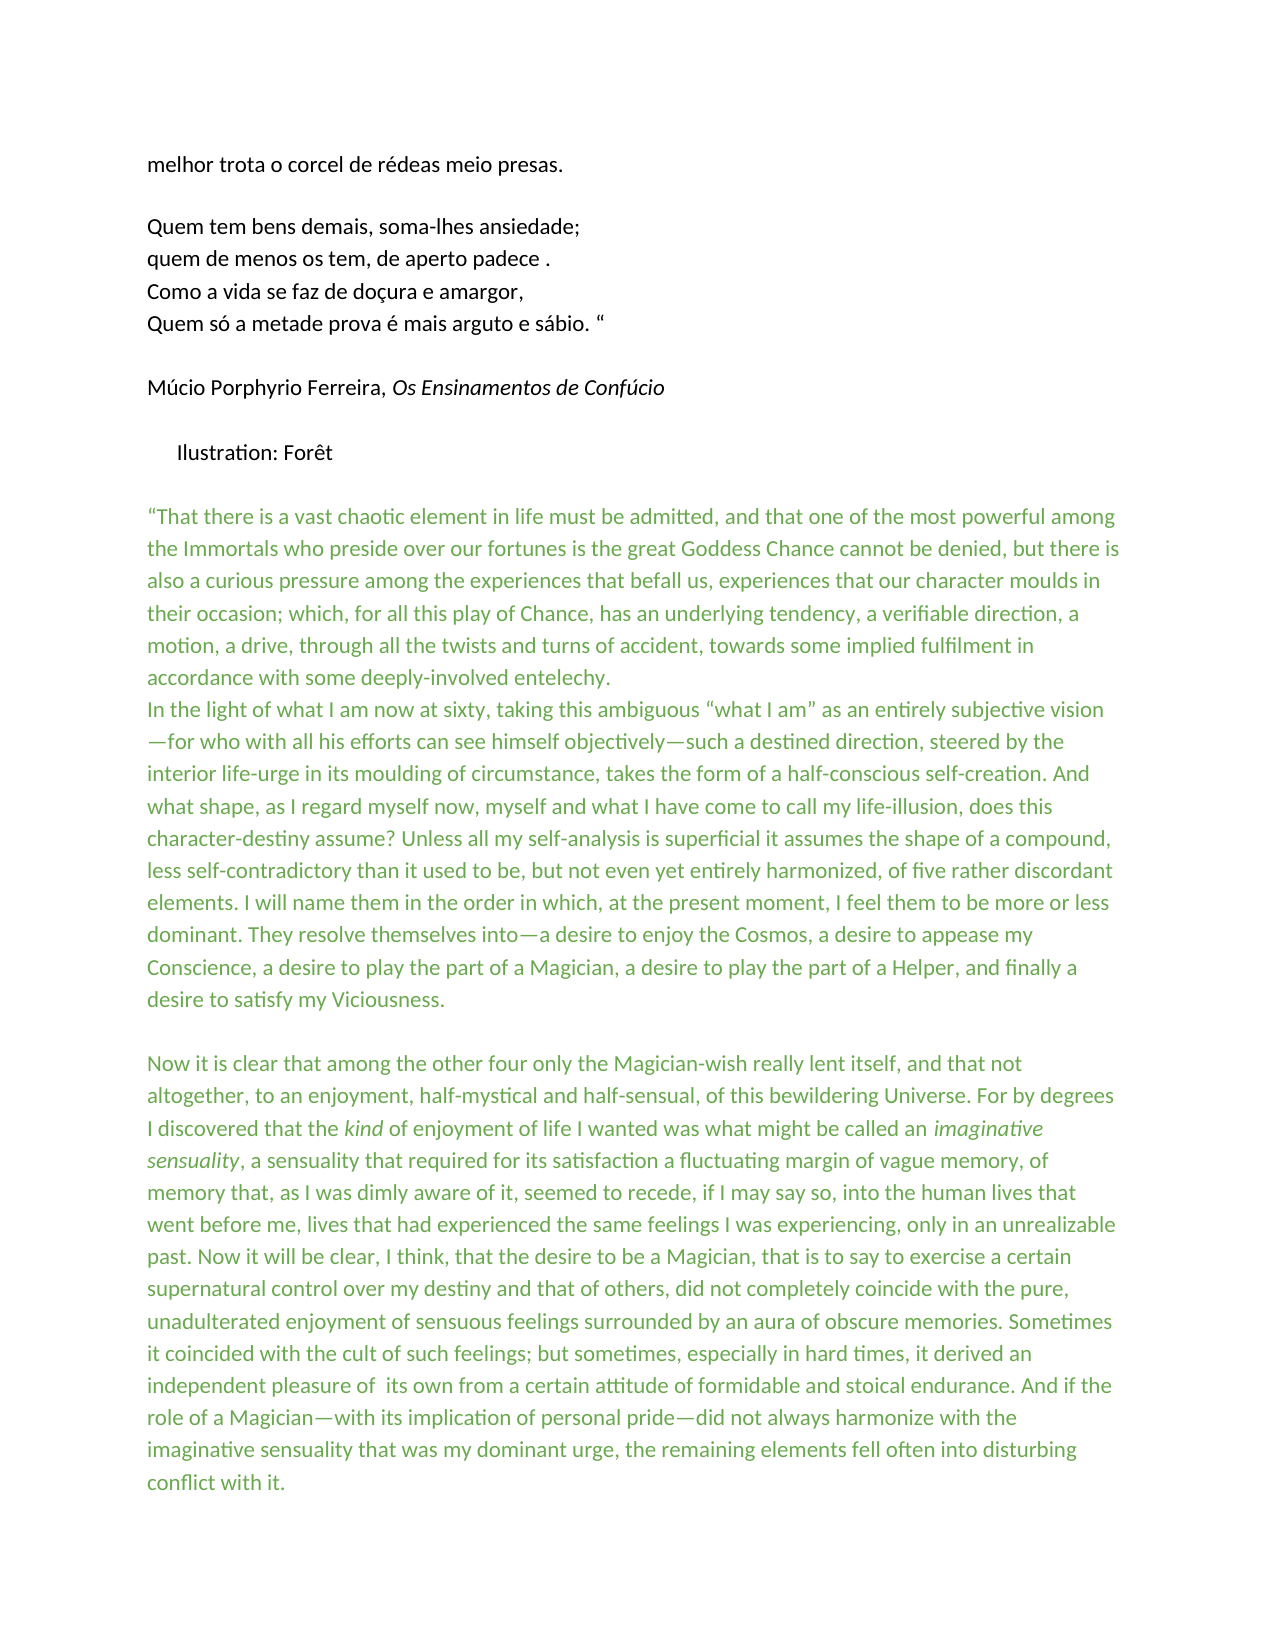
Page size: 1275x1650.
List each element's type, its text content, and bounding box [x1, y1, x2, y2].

text melhor trota o corcel de rédeas meio presas. [147, 150, 1125, 178]
text Quem só a metade prova é mais arguto e sábio. “ [147, 309, 1125, 337]
text Múcio Porphyrio Ferreira, Os Ensinamentos de Confúcio [147, 373, 1125, 401]
text Como a vida se faz de doçura e amargor, [147, 277, 1125, 305]
text “That there is a vast chaotic element in life must be admitted, and that one of the most powerful among the Immortals who preside over our fortunes is the great Goddess Chance cannot be denied, but there is also a curious pressure among the experiences that befall us, experiences that our character moulds in their occasion; which, for all this play of Chance, has an underlying tendency, a verifiable direction, a motion, a drive, through all the twists and turns of accident, towards some implied fulfilment in accordance with some deeply-involved entelechy. [147, 502, 1125, 691]
text Now it is clear that among the other four only the Magician-wish really lent itself, and that not altogether, to an enjoyment, half-mystical and half-sensual, of this bewildering Universe. For by degrees I discovered that the kind of enjoyment of life I wanted was what might be called an imaginative sensuality, a sensuality that required for its satisfaction a fluctuating margin of vague memory, of memory that, as I was dimly aware of it, seemed to recede, if I may say so, into the human lives that went before me, lives that had experienced the same feelings I was experiencing, only in an unrealizable past. Now it will be clear, I think, that the desire to be a Magician, that is to say to exercise a certain supernatural control over my destiny and that of others, did not completely coincide with the pure, unadulterated enjoyment of sensuous feelings surrounded by an aura of obscure memories. Sometimes it coincided with the cult of such feelings; but sometimes, especially in hard times, it derived an independent pleasure of its own from a certain attitude of formidable and stoical endurance. And if the role of a Magician—with its implication of personal pride—did not always harmonize with the imaginative sensuality that was my dominant urge, the remaining elements fell often into disturbing conflict with it. [147, 1049, 1125, 1496]
text quem de menos os tem, de aperto padece . [147, 244, 1125, 273]
text In the light of what I am now at sixty, taking this ambiguous “what I am” as an entirely subjective vision—for who with all his efforts can see himself objectively—such a destined direction, steered by the interior life-urge in its moulding of circumstance, takes the form of a half-conscious self-creation. And what shape, as I regard myself now, myself and what I have come to call my life-illusion, does this character-destiny assume? Unless all my self-analysis is superficial it assumes the shape of a compound, less self-contradictory than it used to be, but not even yet entirely harmonized, of five rather discordant elements. I will name them in the order in which, at the present moment, I feel them to be more or less dominant. They resolve themselves into—a desire to enjoy the Cosmos, a desire to appease my Conscience, a desire to play the part of a Magician, a desire to play the part of a Helper, and finally a desire to satisfy my Viciousness. [147, 695, 1125, 1013]
text Quem tem bens demais, soma-lhes ansiedade; [147, 212, 1125, 240]
text Ilustration: Forêt [177, 438, 1125, 466]
